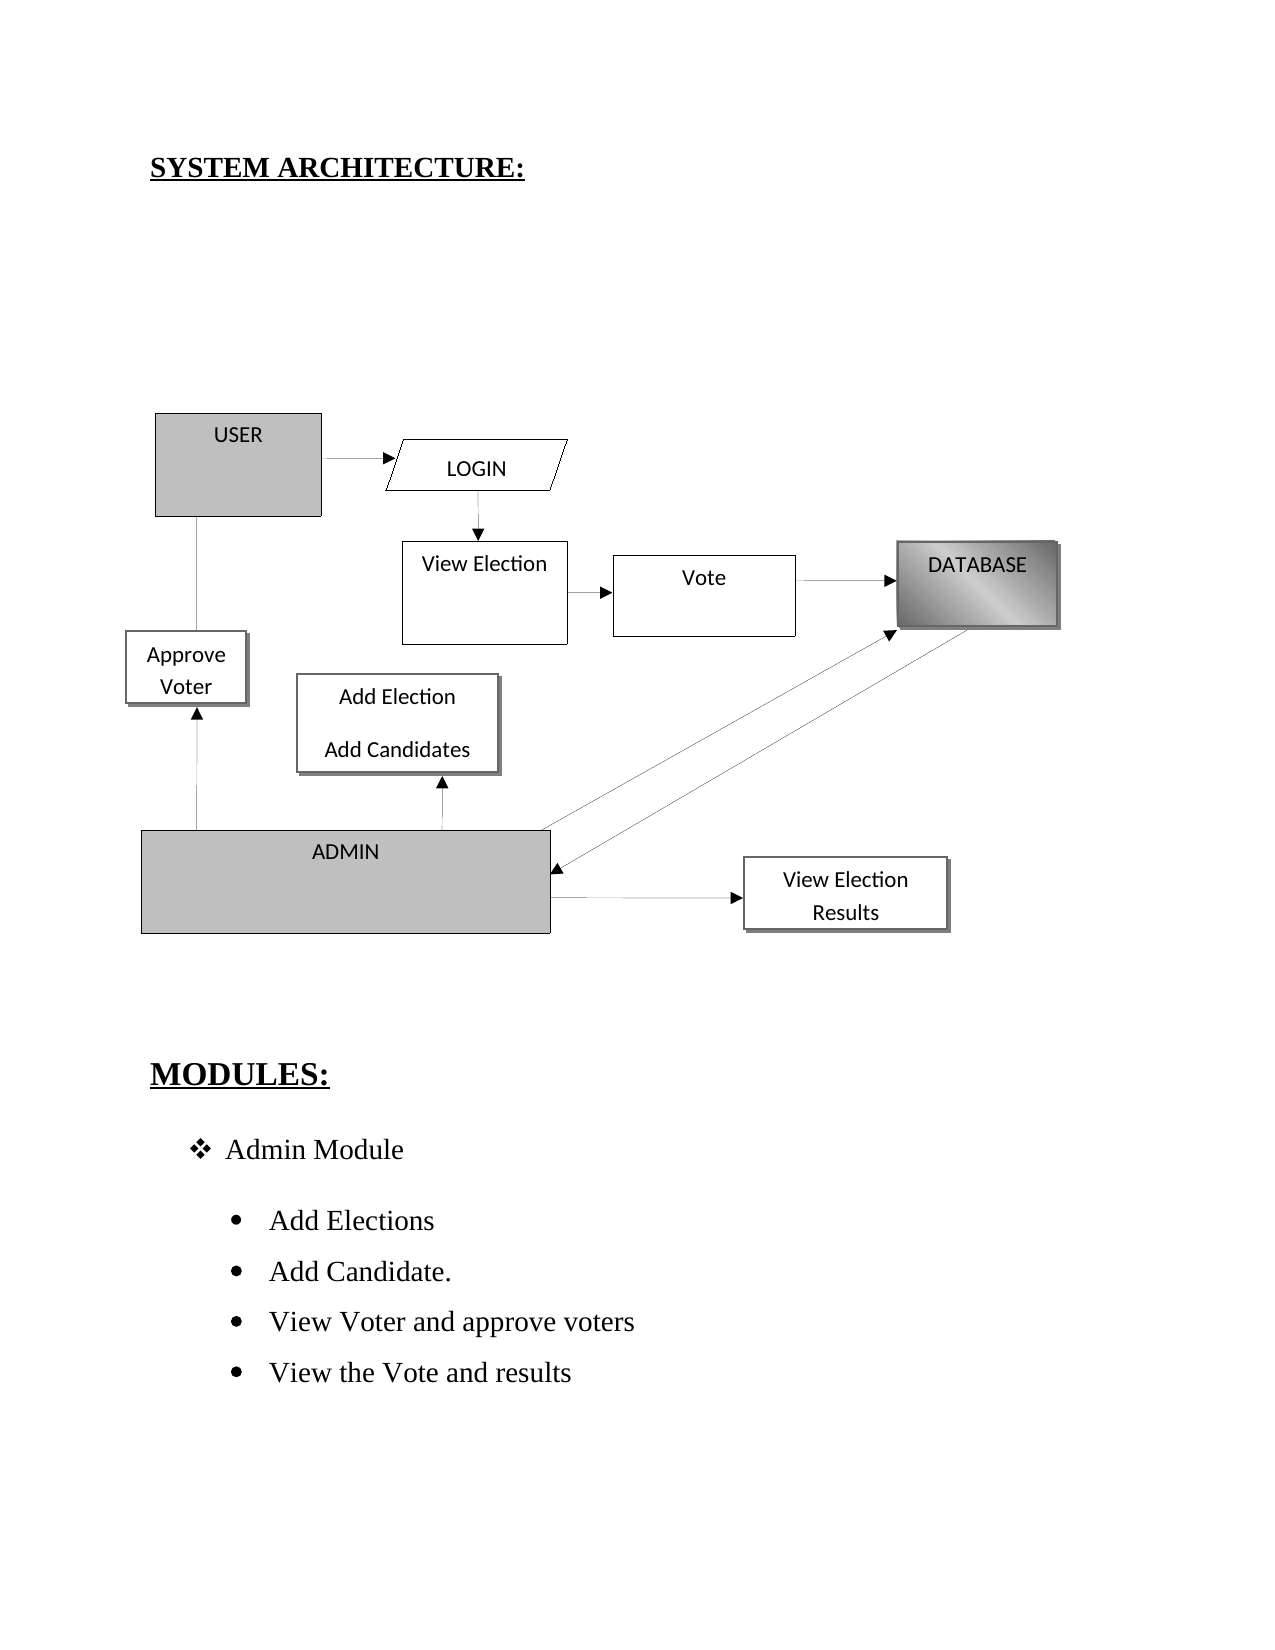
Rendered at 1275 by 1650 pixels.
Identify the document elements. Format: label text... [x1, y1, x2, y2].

text SYSTEM ARCHITECTURE: [150, 150, 1125, 183]
list View Voter and approve voters [231, 1304, 1125, 1338]
list Admin Module [187, 1132, 1125, 1166]
list Add Elections [231, 1203, 1125, 1237]
text MODULES: [150, 1054, 1125, 1092]
list View the Vote and results [231, 1355, 1125, 1388]
list Add Candidate. [231, 1254, 1125, 1287]
